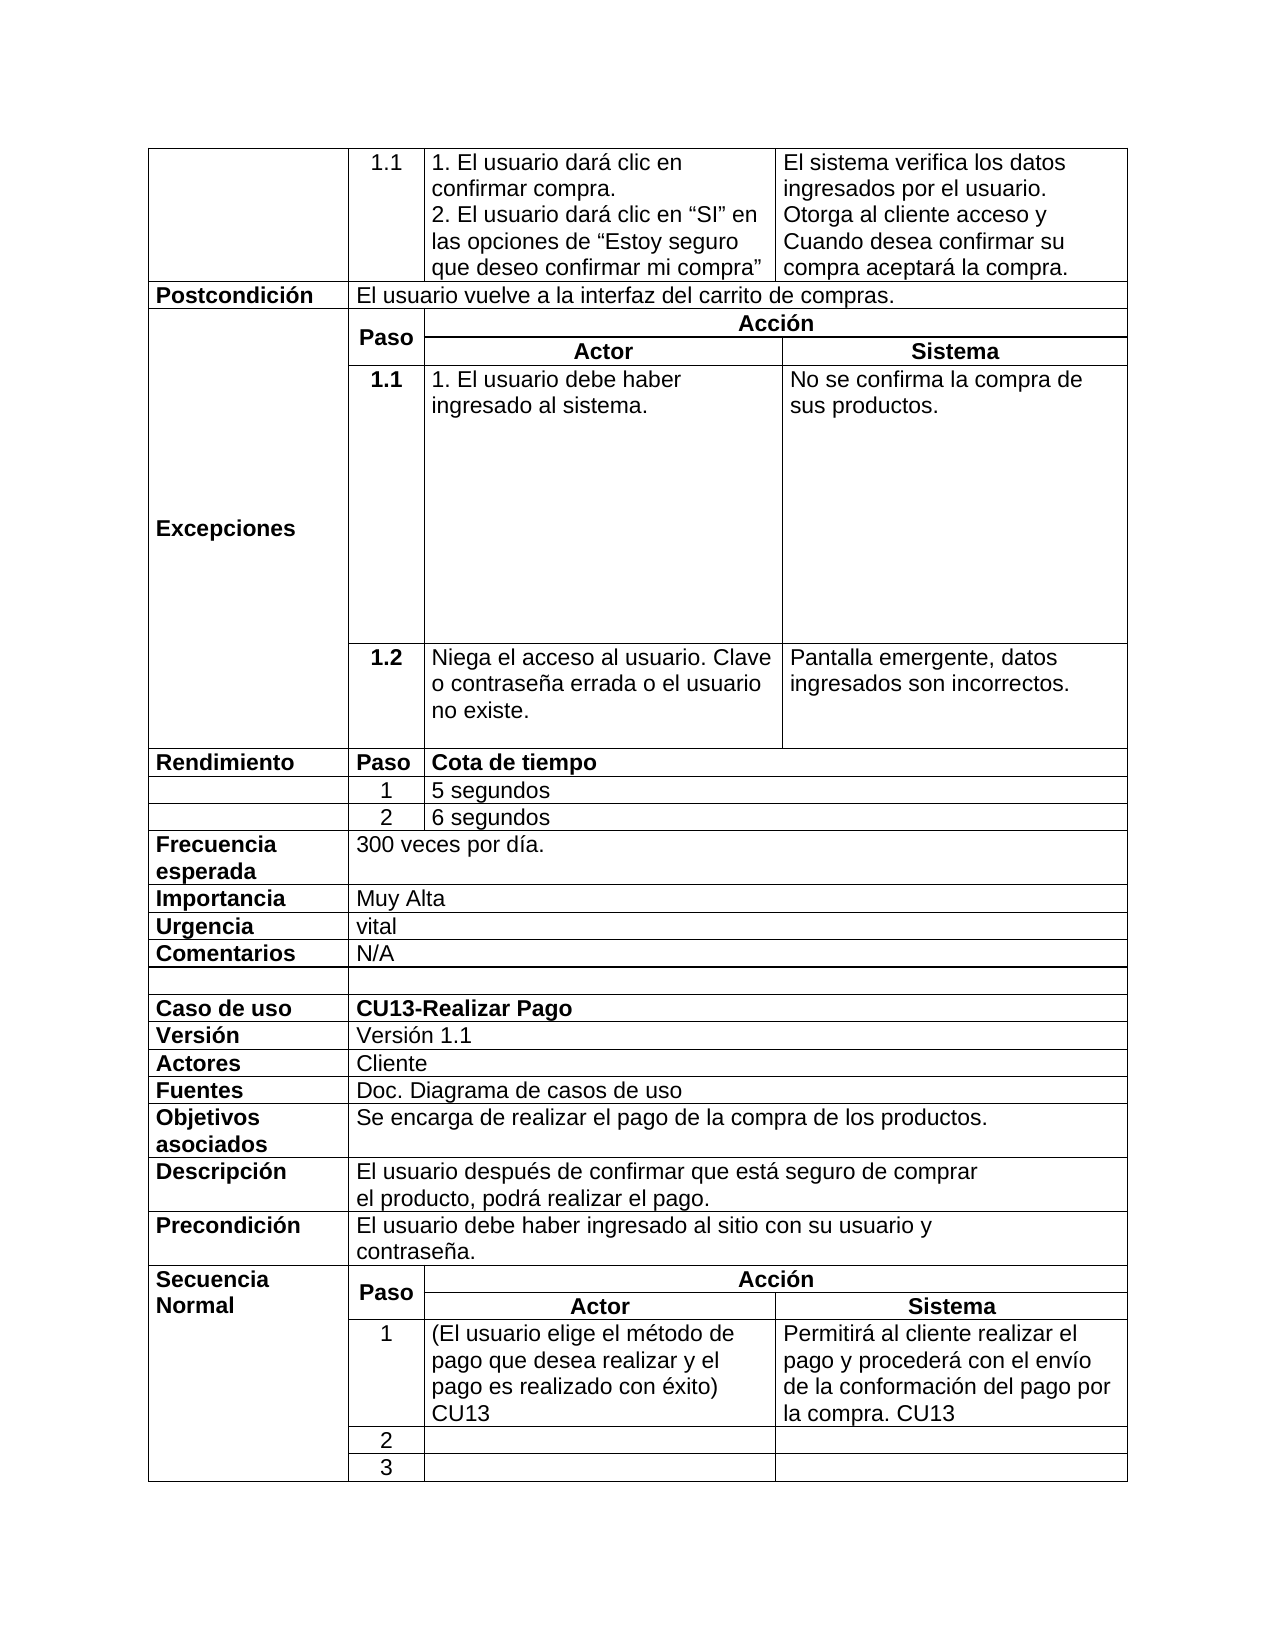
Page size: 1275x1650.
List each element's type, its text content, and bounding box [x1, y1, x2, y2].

table_cell 1. El usuario dará clic en confirmar compra. 2. El usuario dará clic en “SI” en las opciones de “Estoy seguro que deseo confirmar mi compra” [425, 149, 775, 281]
table_cell Precondición [149, 1212, 348, 1264]
table_cell 5 segundos [425, 777, 1127, 803]
table_cell [349, 968, 1127, 994]
table_cell Rendimiento [149, 749, 348, 776]
table_cell Frecuencia esperada [149, 831, 348, 884]
table_cell El usuario después de confirmar que está seguro de comprar el producto, podrá realizar el pago. [349, 1158, 1127, 1211]
table_cell 1.2 [349, 644, 424, 748]
table_cell 1. El usuario debe haber ingresado al sistema. [425, 366, 782, 643]
table_cell vital [349, 913, 1127, 939]
table_cell (El usuario elige el método de pago que desea realizar y el pago es realizado con éxito) CU13 [425, 1320, 775, 1426]
table_cell Paso [349, 1266, 424, 1319]
table_cell Excepciones [149, 309, 348, 748]
table_cell [425, 1427, 775, 1453]
table_cell 1.1 [349, 366, 424, 643]
table_cell Actor [425, 338, 782, 365]
table_cell Descripción [149, 1158, 348, 1211]
table_cell 2 [349, 804, 424, 830]
table_cell Permitirá al cliente realizar el pago y procederá con el envío de la conformación del pago por la compra. CU13 [776, 1320, 1127, 1426]
table_cell Sistema [783, 338, 1127, 365]
table_cell Secuencia Normal [149, 1266, 348, 1481]
table_cell Urgencia [149, 913, 348, 939]
table_cell 1.1 [349, 149, 424, 281]
table_cell [149, 804, 348, 830]
table_cell El usuario vuelve a la interfaz del carrito de compras. [349, 282, 1127, 308]
table_cell [149, 968, 348, 994]
table_cell No se confirma la compra de sus productos. [783, 366, 1127, 643]
table_cell [776, 1427, 1127, 1453]
table_cell Objetivos asociados [149, 1104, 348, 1157]
table_cell CU13-Realizar Pago [349, 995, 1127, 1021]
table_cell Actores [149, 1050, 348, 1076]
table_cell Paso [349, 749, 424, 776]
table_cell [149, 777, 348, 803]
table_cell Pantalla emergente, datos ingresados son incorrectos. [783, 644, 1127, 748]
table_cell 1 [349, 1320, 424, 1426]
table_cell 6 segundos [425, 804, 1127, 830]
table_cell Cliente [349, 1050, 1127, 1076]
table_cell 1 [349, 777, 424, 803]
table_cell Versión 1.1 [349, 1022, 1127, 1048]
table_cell El sistema verifica los datos ingresados por el usuario. Otorga al cliente acceso y Cuando desea confirmar su compra aceptará la compra. [776, 149, 1127, 281]
table_cell El usuario debe haber ingresado al sitio con su usuario y contraseña. [349, 1212, 1127, 1264]
table_cell Cota de tiempo [425, 749, 1127, 776]
table_cell Versión [149, 1022, 348, 1048]
table_cell Caso de uso [149, 995, 348, 1021]
table_cell [776, 1454, 1127, 1481]
table_cell Acción [425, 1266, 1127, 1292]
table_cell 300 veces por día. [349, 831, 1127, 884]
table_cell Sistema [776, 1293, 1127, 1319]
table_cell 2 [349, 1427, 424, 1453]
table_cell Acción [425, 309, 1127, 336]
table_cell Actor [425, 1293, 775, 1319]
table_cell Postcondición [149, 282, 348, 308]
table_cell N/A [349, 940, 1127, 966]
table_cell Paso [349, 309, 424, 365]
table_cell Fuentes [149, 1077, 348, 1103]
table_cell Doc. Diagrama de casos de uso [349, 1077, 1127, 1103]
table_cell Muy Alta [349, 885, 1127, 912]
table_cell Importancia [149, 885, 348, 912]
table_cell 3 [349, 1454, 424, 1481]
table_cell Comentarios [149, 940, 348, 966]
table_cell Niega el acceso al usuario. Clave o contraseña errada o el usuario no existe. [425, 644, 782, 748]
table_cell [425, 1454, 775, 1481]
table_cell Se encarga de realizar el pago de la compra de los productos. [349, 1104, 1127, 1157]
